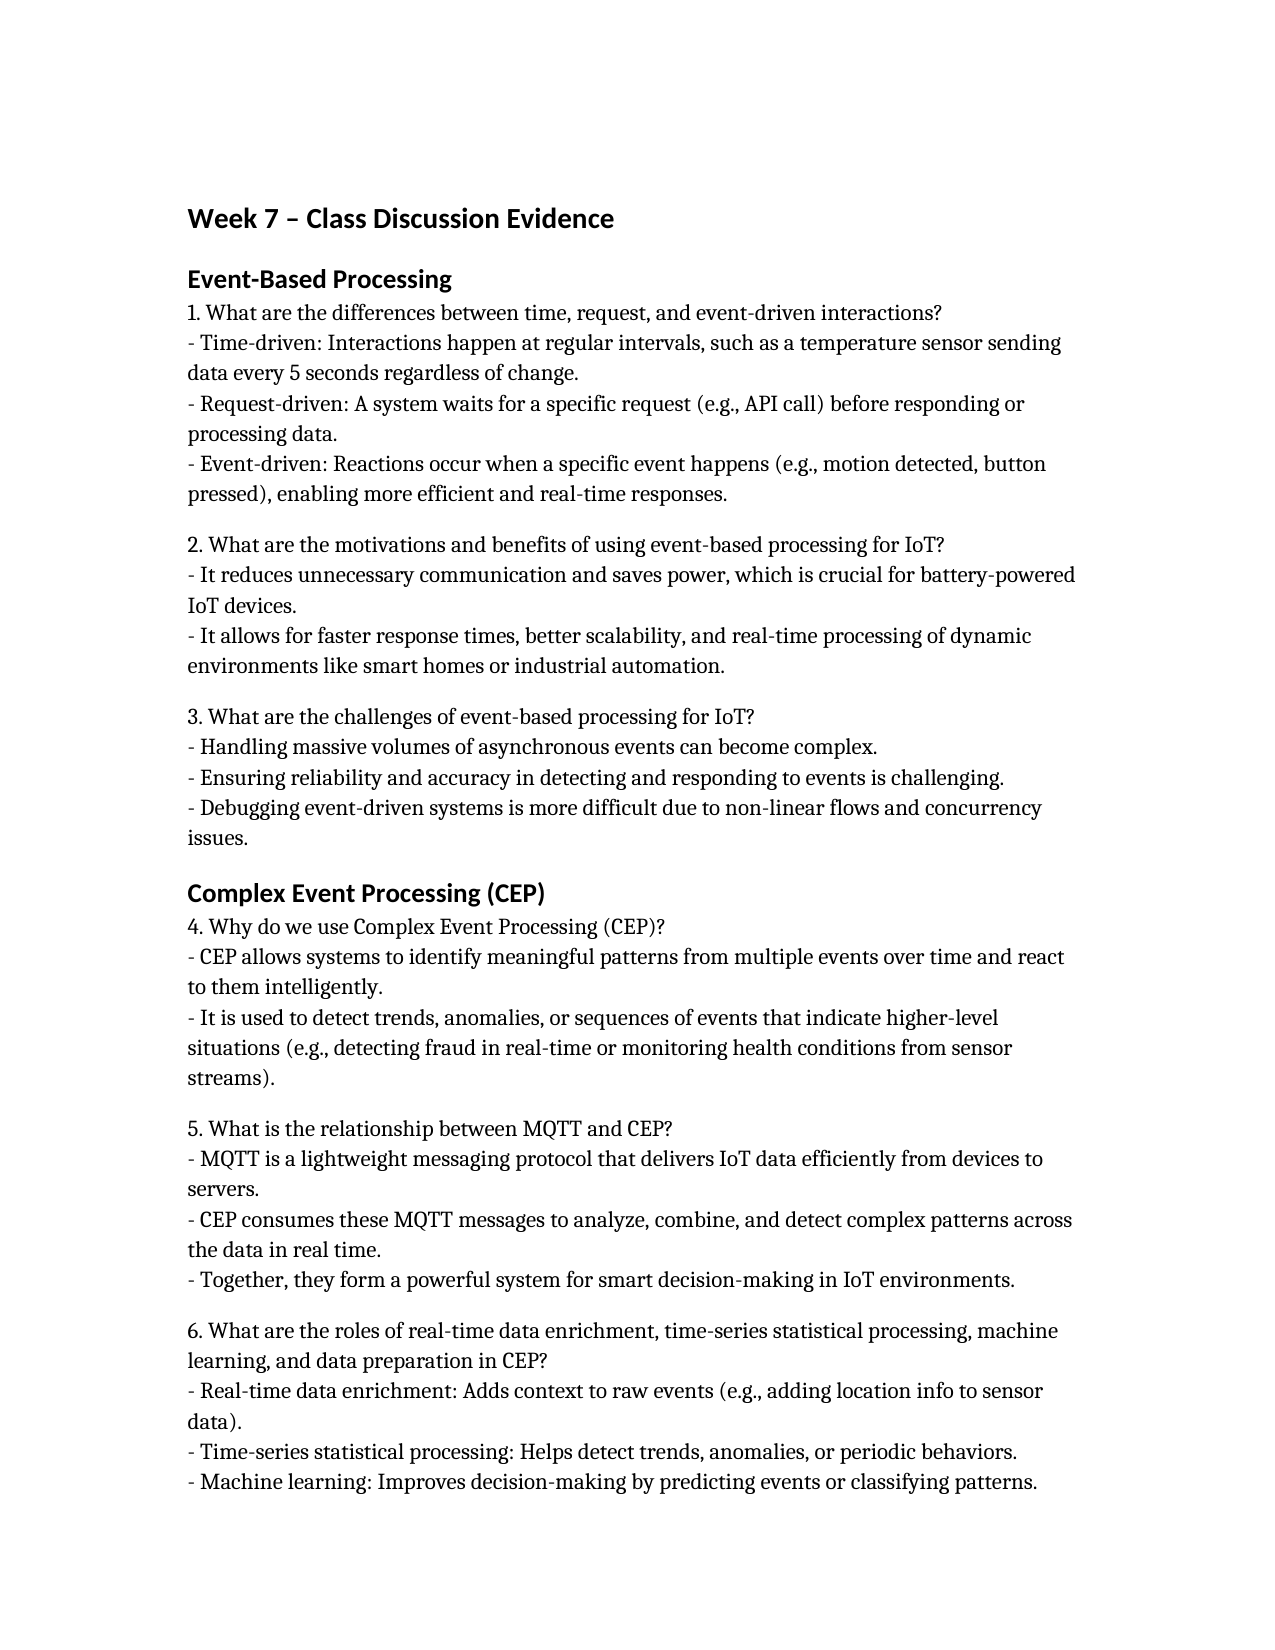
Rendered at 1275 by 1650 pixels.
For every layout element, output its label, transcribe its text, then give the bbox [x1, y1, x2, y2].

text 4. Why do we use Complex Event Processing (CEP)? - CEP allows systems to identify meaningful patterns from multiple events over time and react to them intelligently. - It is used to detect trends, anomalies, or sequences of events that indicate higher-level situations (e.g., detecting fraud in real-time or monitoring health conditions from sensor streams). [187, 914, 1087, 1091]
text 5. What is the relationship between MQTT and CEP? - MQTT is a lightweight messaging protocol that delivers IoT data efficiently from devices to servers. - CEP consumes these MQTT messages to analyze, combine, and detect complex patterns across the data in real time. - Together, they form a powerful system for smart decision-making in IoT environments. [187, 1116, 1087, 1293]
subtitle Week 7 – Class Discussion Evidence [187, 200, 1087, 236]
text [187, 1318, 1087, 1495]
text 3. What are the challenges of event-based processing for IoT? - Handling massive volumes of asynchronous events can become complex. - Ensuring reliability and accuracy in detecting and responding to events is challenging. - Debugging event-driven systems is more difficult due to non-linear flows and concurrency issues. [187, 704, 1087, 851]
text 1. What are the differences between time, request, and event-driven interactions? - Time-driven: Interactions happen at regular intervals, such as a temperature sensor sending data every 5 seconds regardless of change. - Request-driven: A system waits for a specific request (e.g., API call) before responding or processing data. - Event-driven: Reactions occur when a specific event happens (e.g., motion detected, button pressed), enabling more efficient and real-time responses. [187, 300, 1087, 507]
subtitle Complex Event Processing (CEP) [187, 876, 1087, 909]
text 2. What are the motivations and benefits of using event-based processing for IoT? - It reduces unnecessary communication and saves power, which is crucial for battery-powered IoT devices. - It allows for faster response times, better scalability, and real-time processing of dynamic environments like smart homes or industrial automation. [187, 532, 1087, 679]
subtitle Event-Based Processing [187, 262, 1087, 295]
